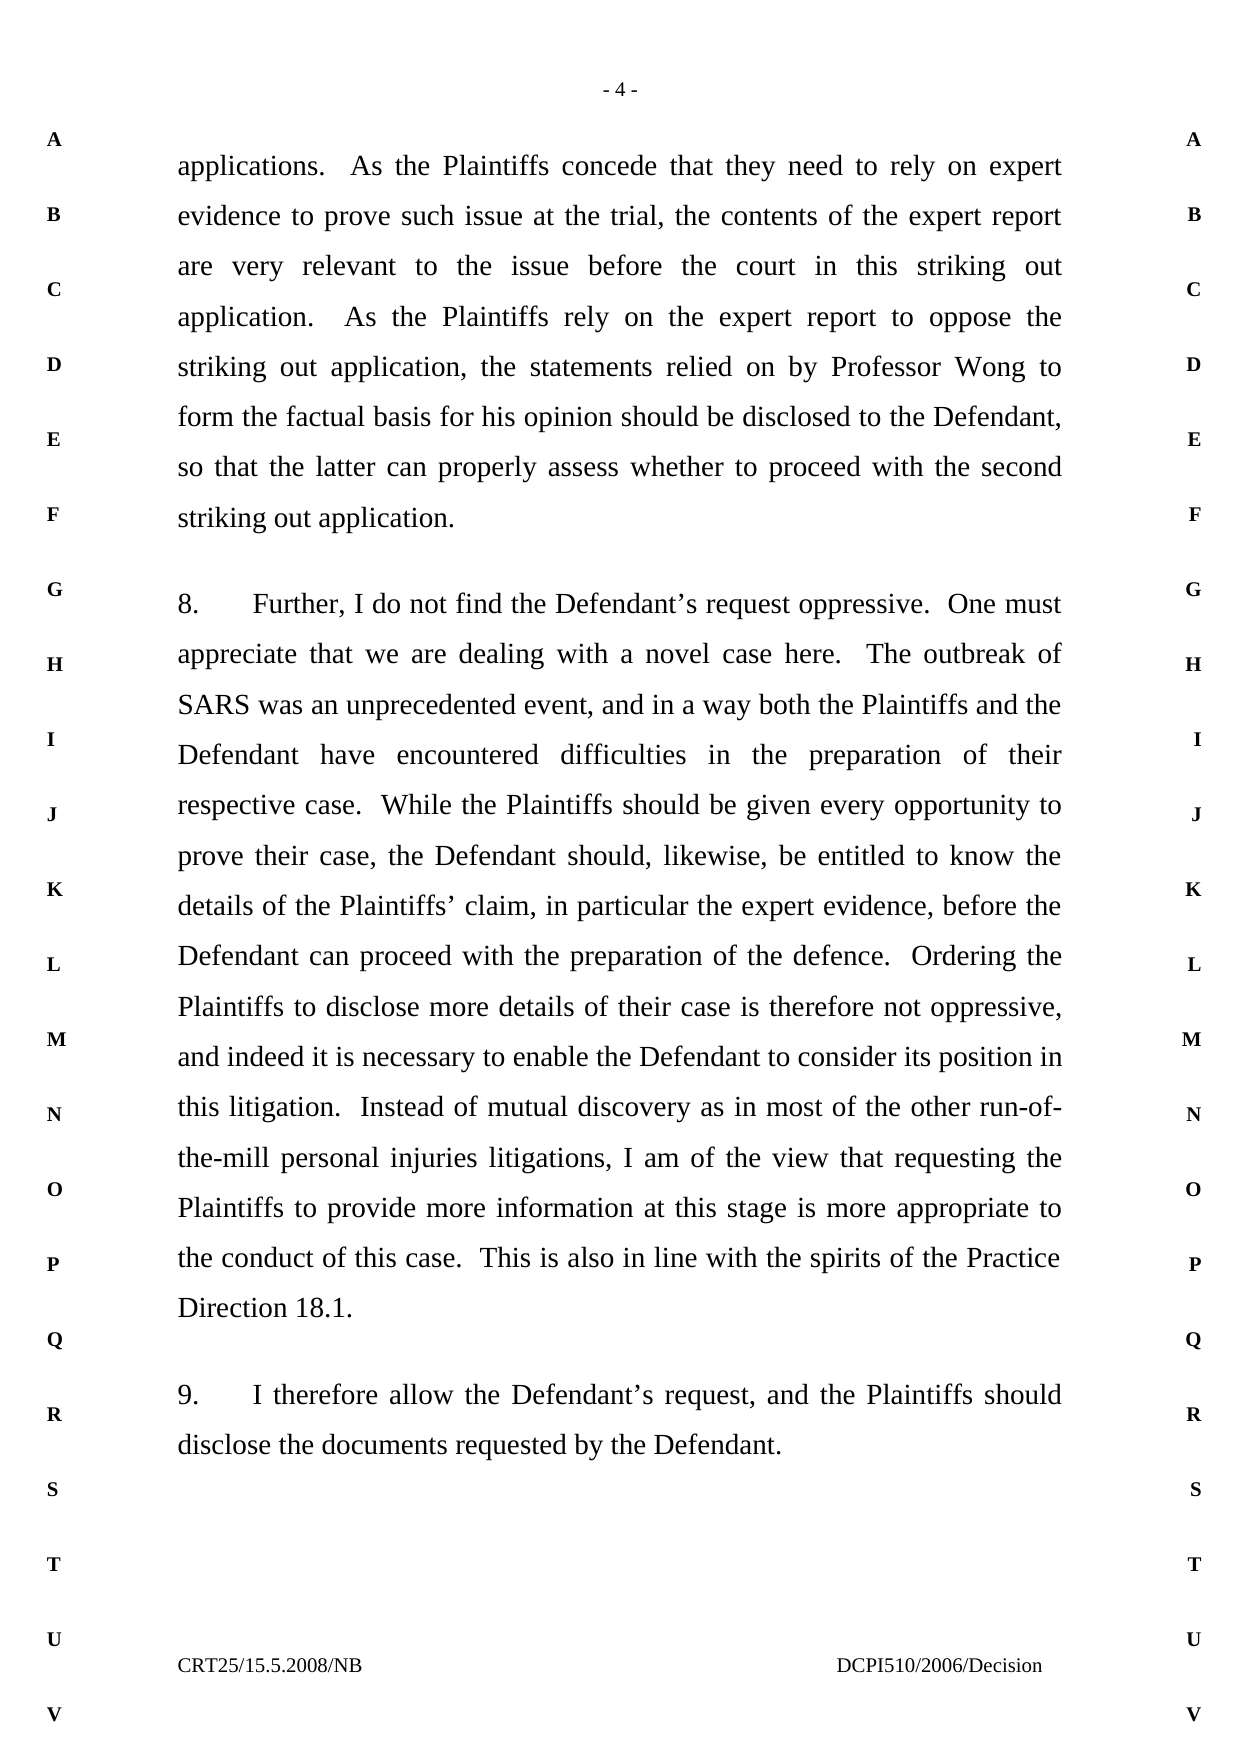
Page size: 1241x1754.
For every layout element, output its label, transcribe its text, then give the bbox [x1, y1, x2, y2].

list I therefore allow the Defendant’s request, and the Plaintiffs should disclose the documents requested by the Defendant. [177, 1377, 1063, 1461]
list Further, I do not find the Defendant’s request oppressive. One must appreciate that we are dealing with a novel case here. The outbreak of SARS was an unprecedented event, and in a way both the Plaintiffs and the Defendant have encountered difficulties in the preparation of their respective case. While the Plaintiffs should be given every opportunity to prove their case, the Defendant should, likewise, be entitled to know the details of the Plaintiffs’ claim, in particular the expert evidence, before the Defendant can proceed with the preparation of the defence. Ordering the Plaintiffs to disclose more details of their case is therefore not oppressive, and indeed it is necessary to enable the Defendant to consider its position in this litigation. Instead of mutual discovery as in most of the other run-of-the-mill personal injuries litigations, I am of the view that requesting the Plaintiffs to provide more information at this stage is more appropriate to the conduct of this case. This is also in line with the spirits of the Practice Direction 18.1. [177, 586, 1063, 1324]
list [177, 148, 1063, 533]
